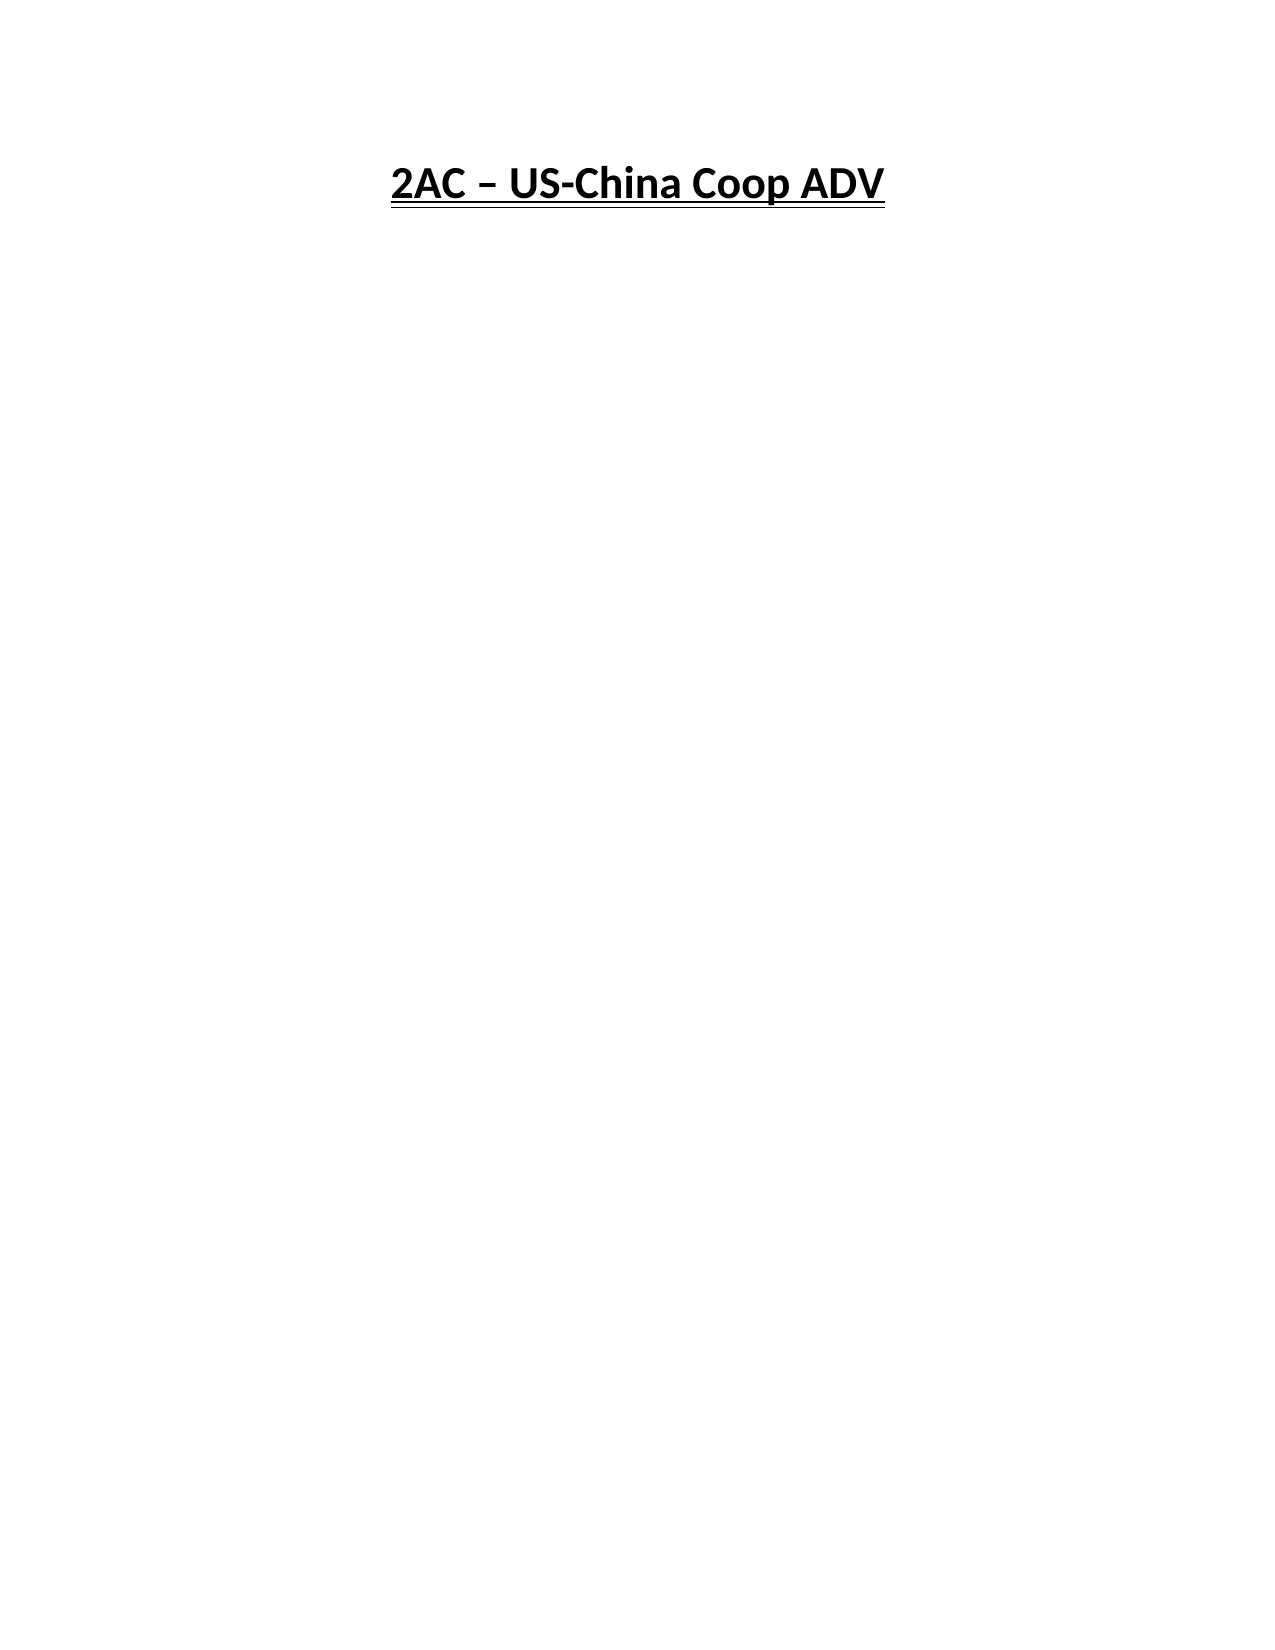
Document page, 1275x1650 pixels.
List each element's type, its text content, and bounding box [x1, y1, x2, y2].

text 2AC – US-China Coop ADV [150, 154, 1125, 210]
